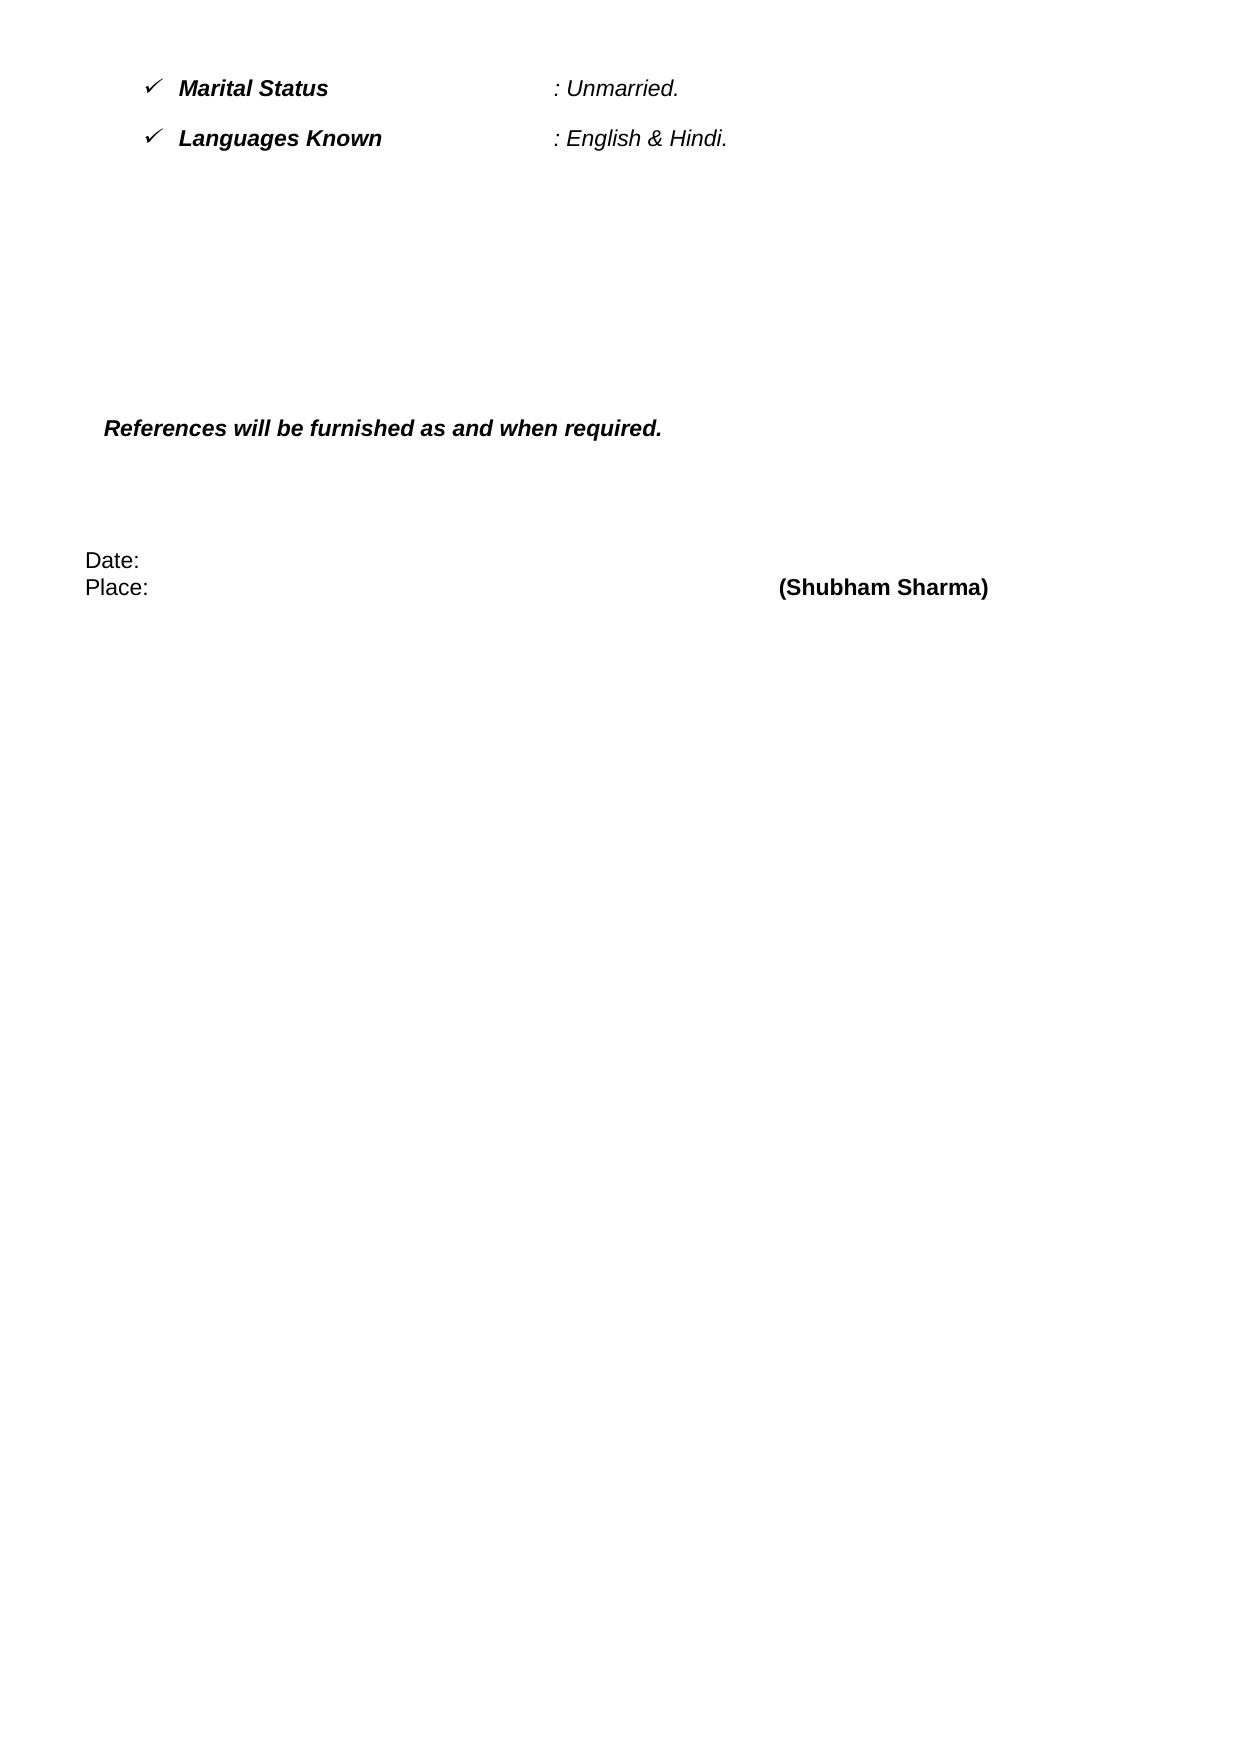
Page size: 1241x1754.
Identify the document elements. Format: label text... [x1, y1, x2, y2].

text Date: [85, 547, 1119, 573]
subtitle Languages Known : English & Hindi. [141, 125, 1119, 152]
subtitle Marital Status : Unmarried. [141, 75, 1119, 101]
text References will be furnished as and when required. [103, 415, 1119, 442]
text Place: (Shubham Sharma) [85, 573, 1119, 600]
